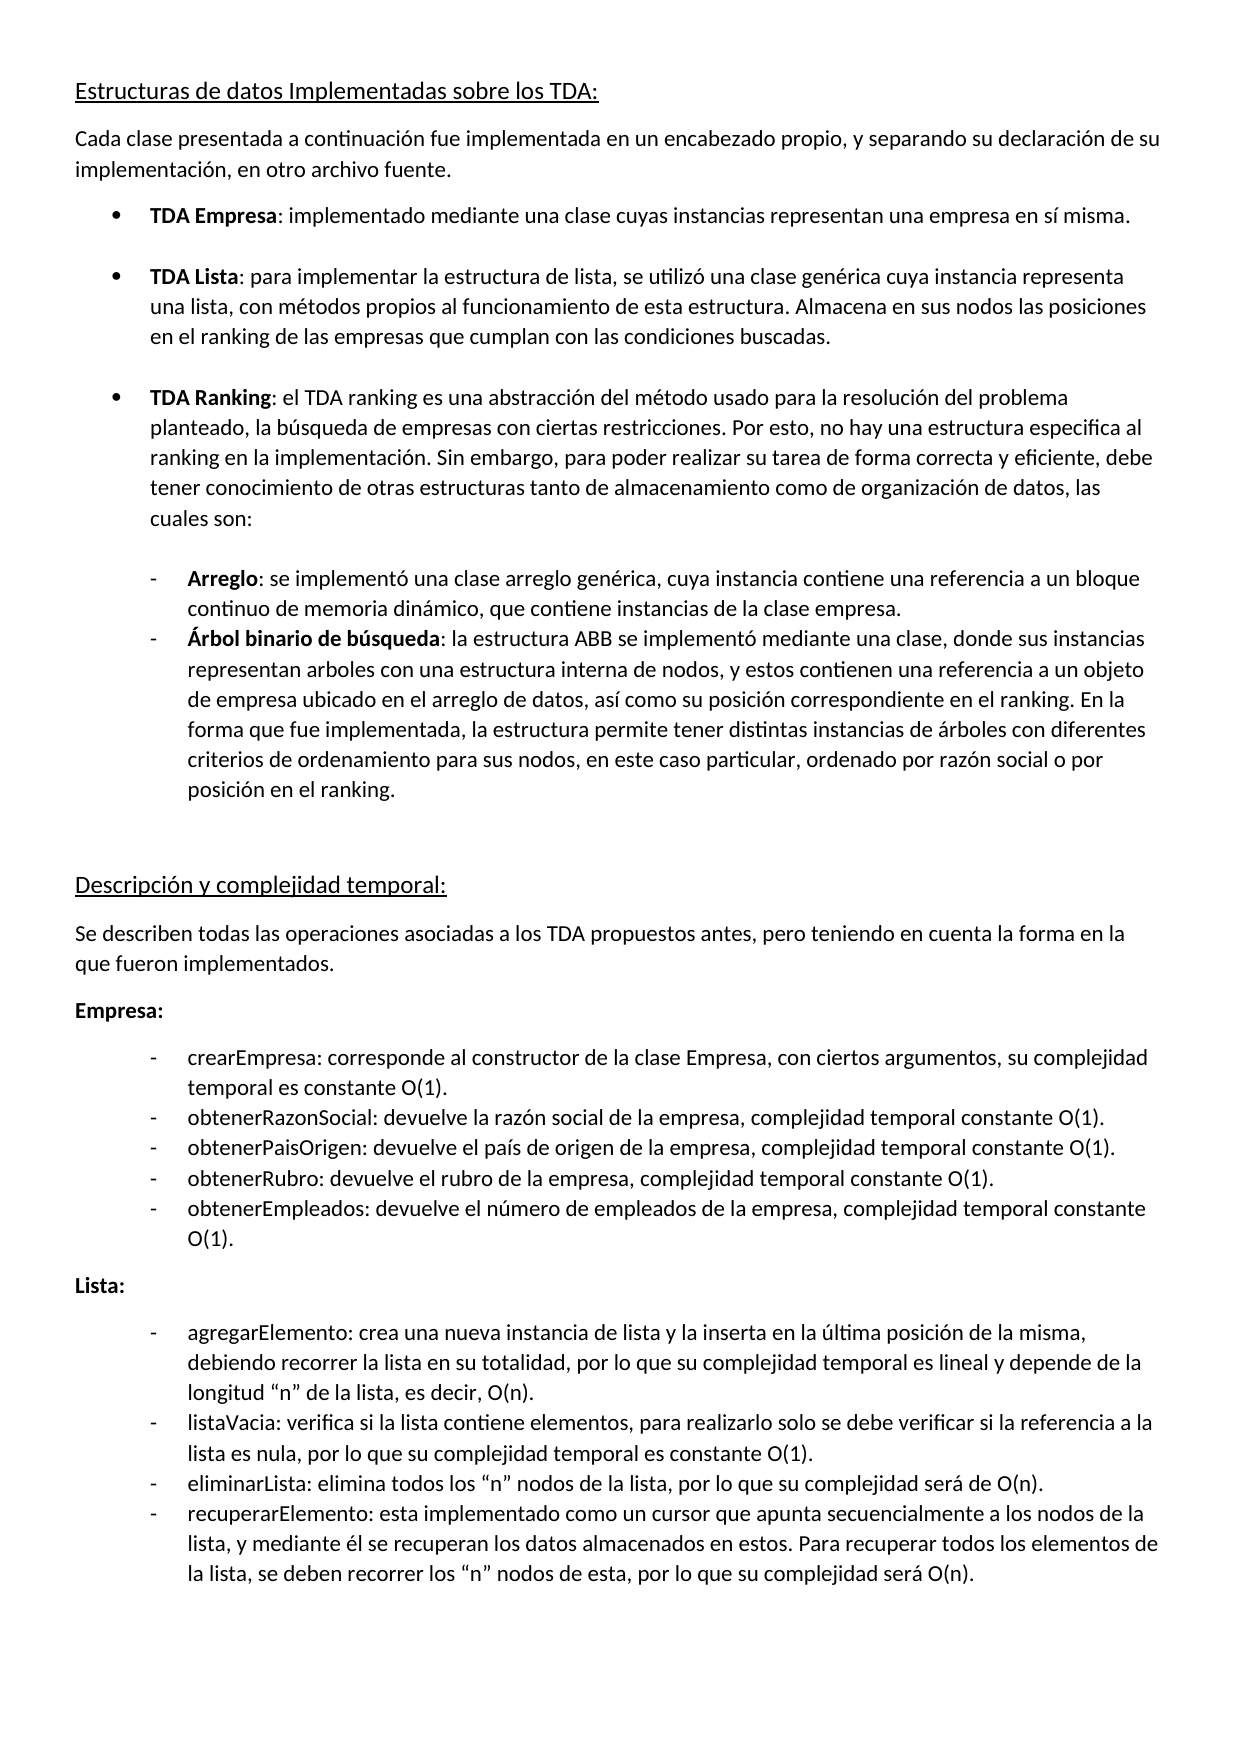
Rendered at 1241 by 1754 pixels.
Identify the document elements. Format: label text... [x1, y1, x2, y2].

list eliminarLista: elimina todos los “n” nodos de la lista, por lo que su complejidad será de O(n). [150, 1469, 1165, 1497]
text Descripción y complejidad temporal: [75, 869, 1165, 900]
list TDA Lista: para implementar la estructura de lista, se utilizó una clase genérica cuya instancia representa una lista, con métodos propios al funcionamiento de esta estructura. Almacena en sus nodos las posiciones en el ranking de las empresas que cumplan con las condiciones buscadas. [112, 262, 1165, 351]
list listaVacia: verifica si la lista contiene elementos, para realizarlo solo se debe verificar si la referencia a la lista es nula, por lo que su complejidad temporal es constante O(1). [150, 1408, 1165, 1467]
list TDA Empresa: implementado mediante una clase cuyas instancias representan una empresa en sí misma. [112, 202, 1165, 230]
list obtenerRazonSocial: devuelve la razón social de la empresa, complejidad temporal constante O(1). [150, 1103, 1165, 1131]
list recuperarElemento: esta implementado como un cursor que apunta secuencialmente a los nodos de la lista, y mediante él se recuperan los datos almacenados en estos. Para recuperar todos los elementos de la lista, se deben recorrer los “n” nodos de esta, por lo que su complejidad será O(n). [150, 1499, 1165, 1588]
list obtenerEmpleados: devuelve el número de empleados de la empresa, complejidad temporal constante O(1). [150, 1194, 1165, 1252]
list Árbol binario de búsqueda: la estructura ABB se implementó mediante una clase, donde sus instancias representan arboles con una estructura interna de nodos, y estos contienen una referencia a un objeto de empresa ubicado en el arreglo de datos, así como su posición correspondiente en el ranking. En la forma que fue implementada, la estructura permite tener distintas instancias de árboles con diferentes criterios de ordenamiento para sus nodos, en este caso particular, ordenado por razón social o por posición en el ranking. [150, 624, 1165, 804]
text Lista: [75, 1271, 1165, 1299]
list agregarElemento: crea una nueva instancia de lista y la inserta en la última posición de la misma, debiendo recorrer la lista en su totalidad, por lo que su complejidad temporal es lineal y depende de la longitud “n” de la lista, es decir, O(n). [150, 1318, 1165, 1406]
text Se describen todas las operaciones asociadas a los TDA propuestos antes, pero teniendo en cuenta la forma en la que fueron implementados. [75, 919, 1165, 977]
text Empresa: [75, 996, 1165, 1024]
list obtenerRubro: devuelve el rubro de la empresa, complejidad temporal constante O(1). [150, 1164, 1165, 1192]
list Arreglo: se implementó una clase arreglo genérica, cuya instancia contiene una referencia a un bloque continuo de memoria dinámico, que contiene instancias de la clase empresa. [150, 564, 1165, 622]
text Cada clase presentada a continuación fue implementada en un encabezado propio, y separando su declaración de su implementación, en otro archivo fuente. [75, 124, 1165, 183]
list obtenerPaisOrigen: devuelve el país de origen de la empresa, complejidad temporal constante O(1). [150, 1133, 1165, 1162]
text Estructuras de datos Implementadas sobre los TDA: [75, 75, 1165, 106]
list TDA Ranking: el TDA ranking es una abstracción del método usado para la resolución del problema planteado, la búsqueda de empresas con ciertas restricciones. Por esto, no hay una estructura especifica al ranking en la implementación. Sin embargo, para poder realizar su tarea de forma correcta y eficiente, debe tener conocimiento de otras estructuras tanto de almacenamiento como de organización de datos, las cuales son: [112, 383, 1165, 532]
list crearEmpresa: corresponde al constructor de la clase Empresa, con ciertos argumentos, su complejidad temporal es constante O(1). [150, 1043, 1165, 1101]
